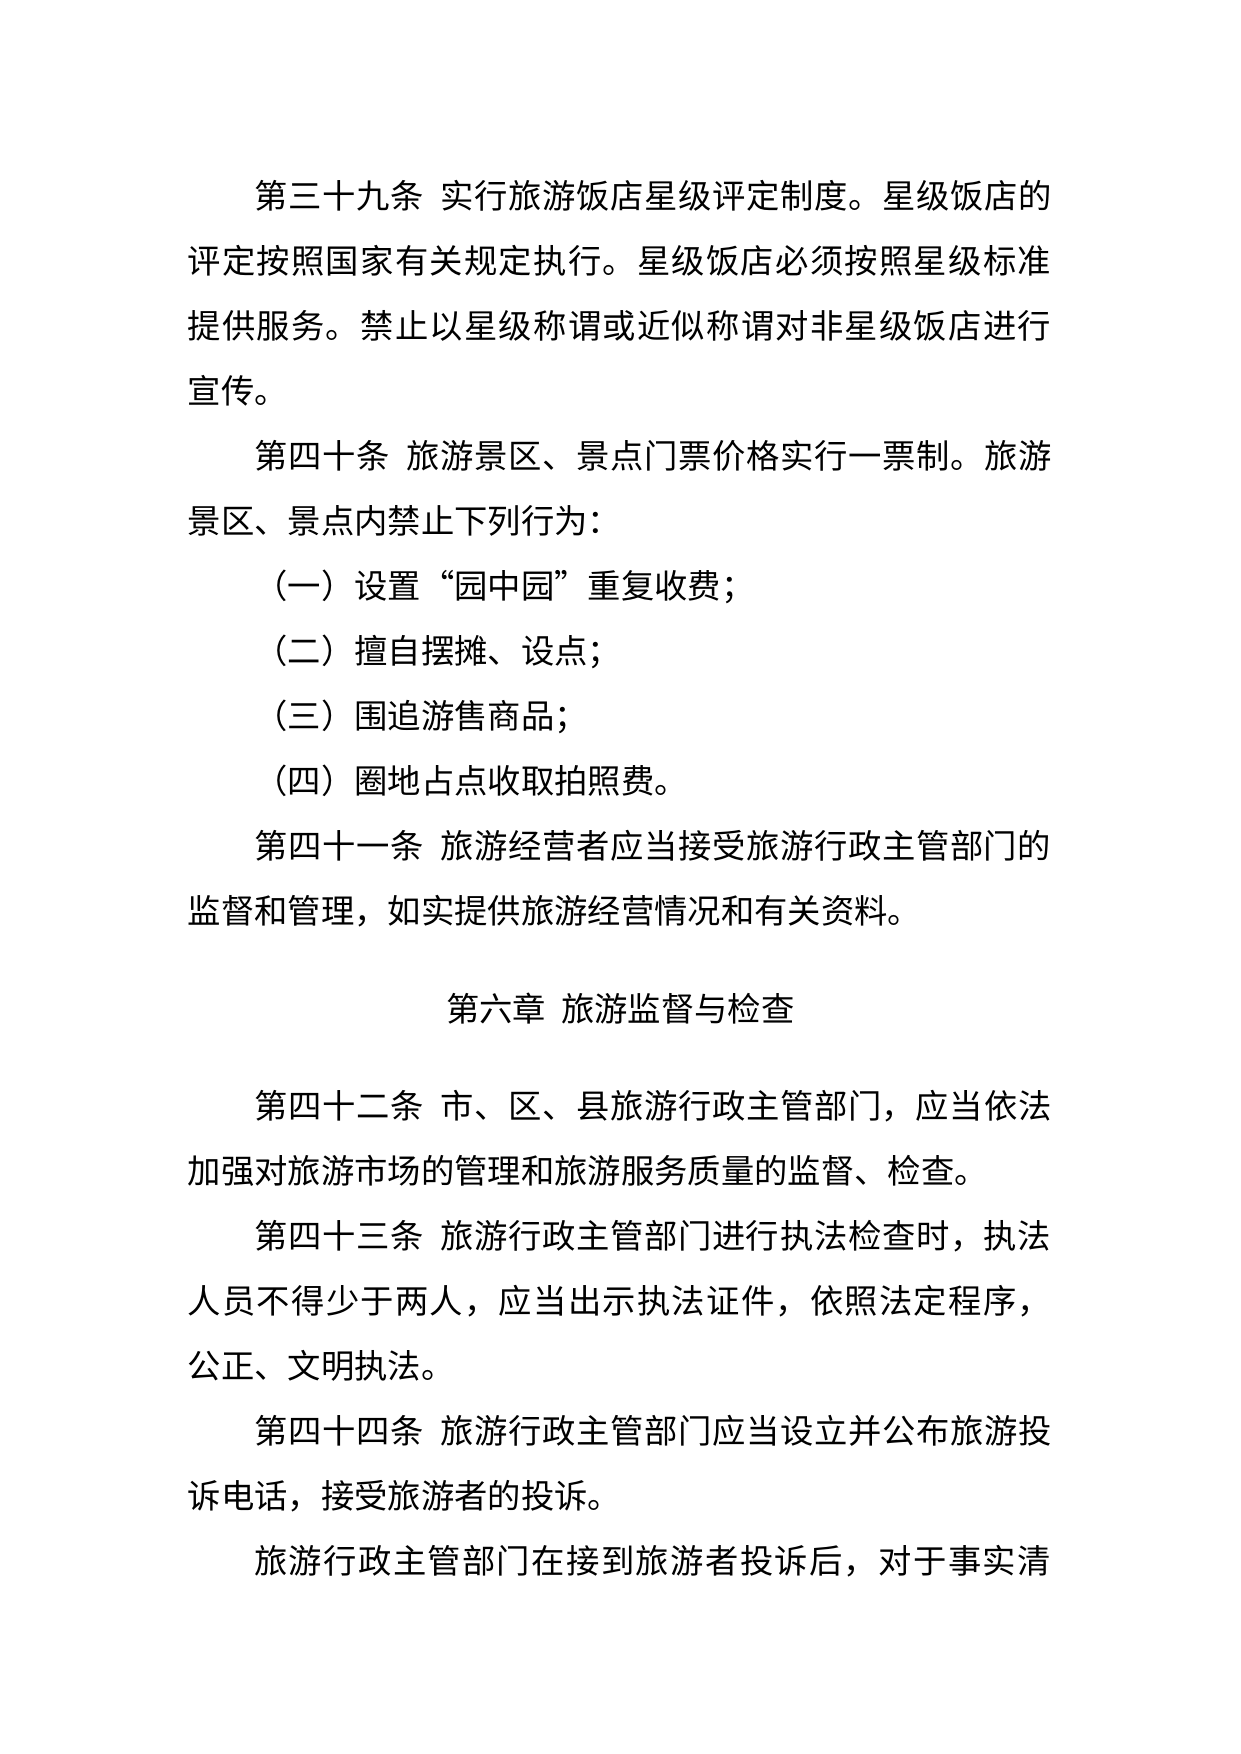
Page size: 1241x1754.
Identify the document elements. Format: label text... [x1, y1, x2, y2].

text （一）设置“园中园”重复收费； [187, 552, 1053, 617]
text （三）围追游售商品； [187, 682, 1053, 747]
text 第四十四条 旅游行政主管部门应当设立并公布旅游投诉电话，接受旅游者的投诉。 [187, 1397, 1053, 1527]
text 第四十条 旅游景区、景点门票价格实行一票制。旅游景区、景点内禁止下列行为： [187, 422, 1053, 552]
text （四）圈地占点收取拍照费。 [187, 747, 1053, 812]
text 第四十一条 旅游经营者应当接受旅游行政主管部门的监督和管理，如实提供旅游经营情况和有关资料。 [187, 812, 1053, 942]
text 第四十三条 旅游行政主管部门进行执法检查时，执法人员不得少于两人，应当出示执法证件，依照法定程序，公正、文明执法。 [187, 1202, 1053, 1397]
text 第四十二条 市、区、县旅游行政主管部门，应当依法加强对旅游市场的管理和旅游服务质量的监督、检查。 [187, 1072, 1053, 1202]
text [187, 1527, 1053, 1592]
text 第六章 旅游监督与检查 [187, 974, 1053, 1039]
text （二）擅自摆摊、设点； [187, 617, 1053, 682]
text 第三十九条 实行旅游饭店星级评定制度。星级饭店的评定按照国家有关规定执行。星级饭店必须按照星级标准提供服务。禁止以星级称谓或近似称谓对非星级饭店进行宣传。 [187, 162, 1053, 422]
